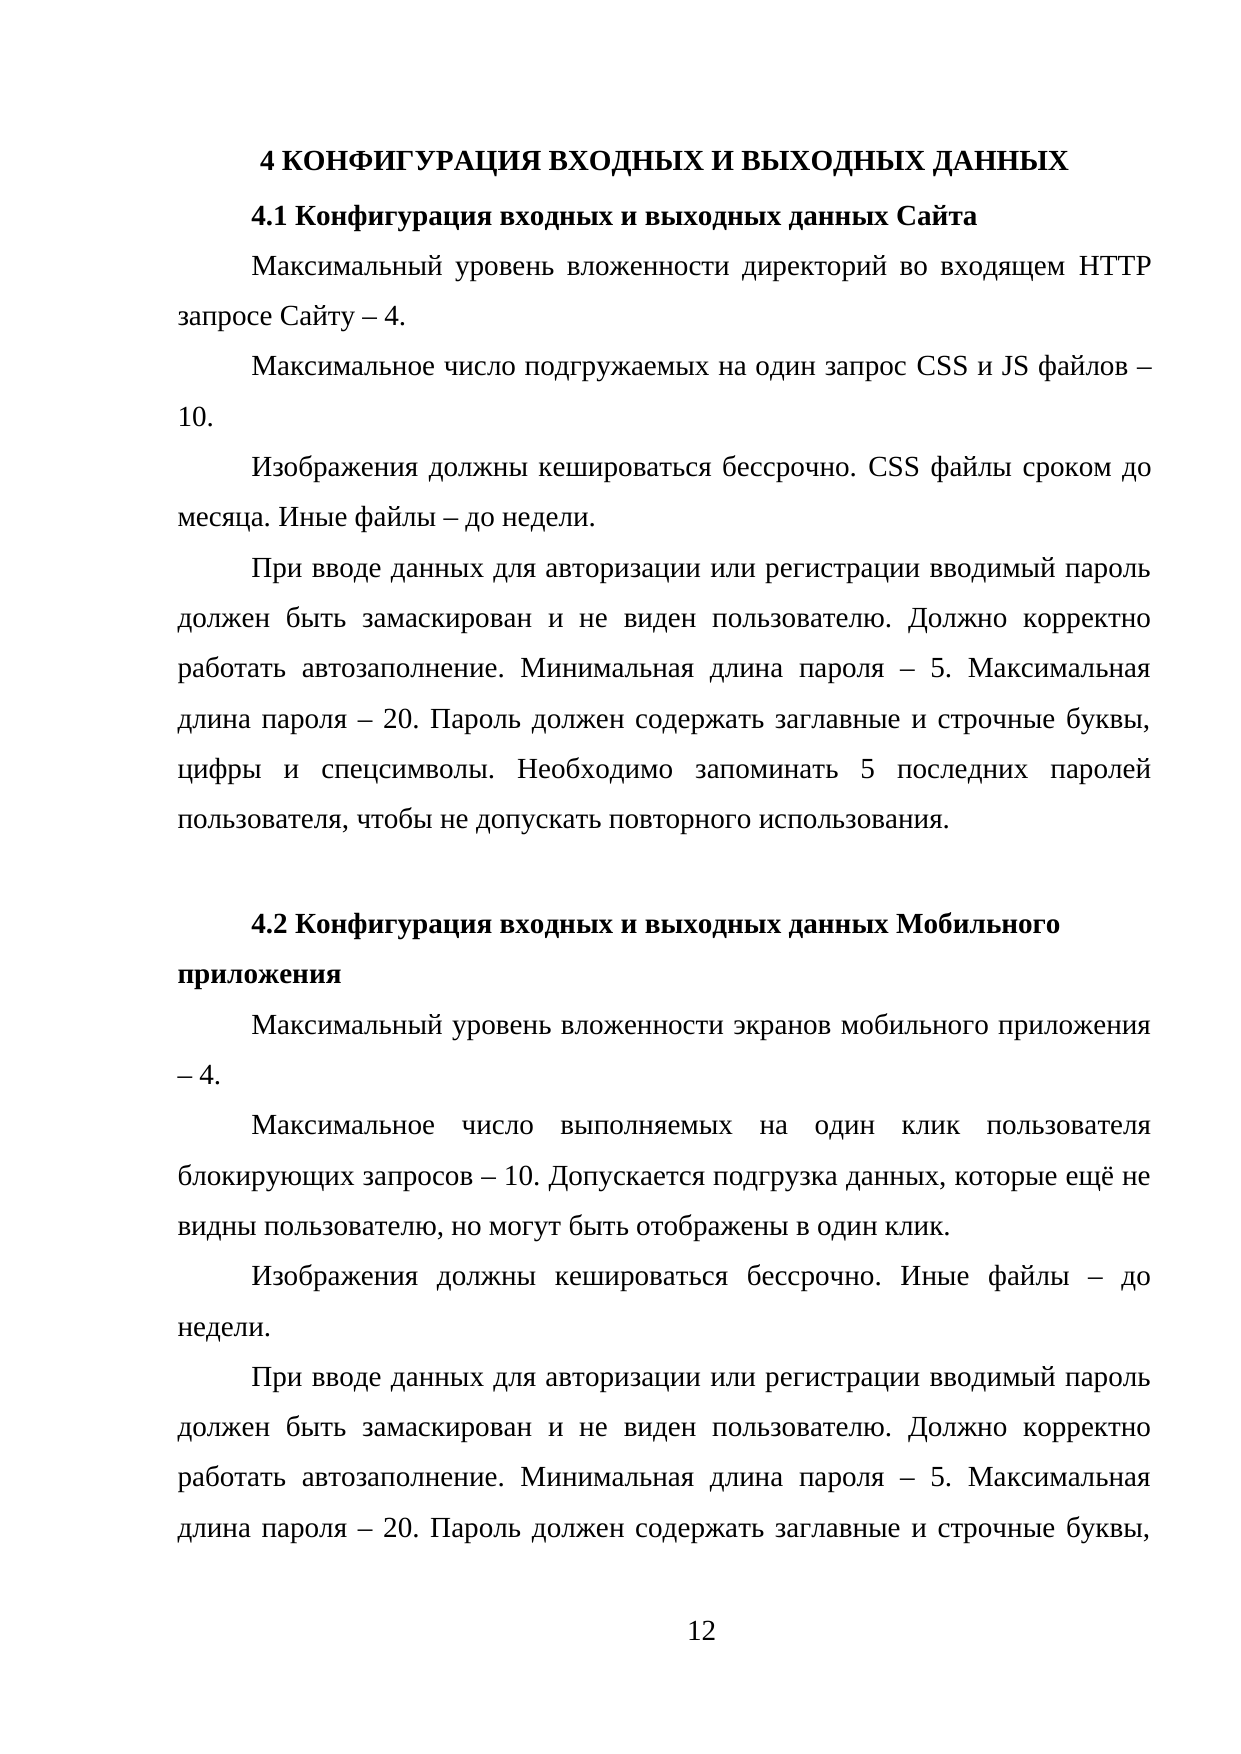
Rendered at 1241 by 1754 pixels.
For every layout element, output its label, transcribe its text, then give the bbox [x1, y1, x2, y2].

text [177, 1359, 1152, 1543]
subtitle 4.2 Конфигурация входных и выходных данных Мобильного приложения [177, 906, 1152, 990]
text Максимальный уровень вложенности экранов мобильного приложения – 4. [177, 1007, 1152, 1091]
text Изображения должны кешироваться бессрочно. Иные файлы – до недели. [177, 1258, 1152, 1342]
subtitle 4 Конфигурация входных и выходных данных [177, 143, 1152, 177]
text Максимальное число выполняемых на один клик пользователя блокирующих запросов – 10. Допускается подгрузка данных, которые ещё не видны пользователю, но могут быть отображены в один клик. [177, 1107, 1152, 1242]
text Изображения должны кешироваться бессрочно. CSS файлы сроком до месяца. Иные файлы – до недели. [177, 449, 1152, 533]
text Максимальное число подгружаемых на один запрос CSS и JS файлов – 10. [177, 348, 1152, 432]
subtitle 4.1 Конфигурация входных и выходных данных Сайта [177, 198, 1152, 231]
text Максимальный уровень вложенности директорий во входящем HTTP запросе Сайту – 4. [177, 248, 1152, 332]
